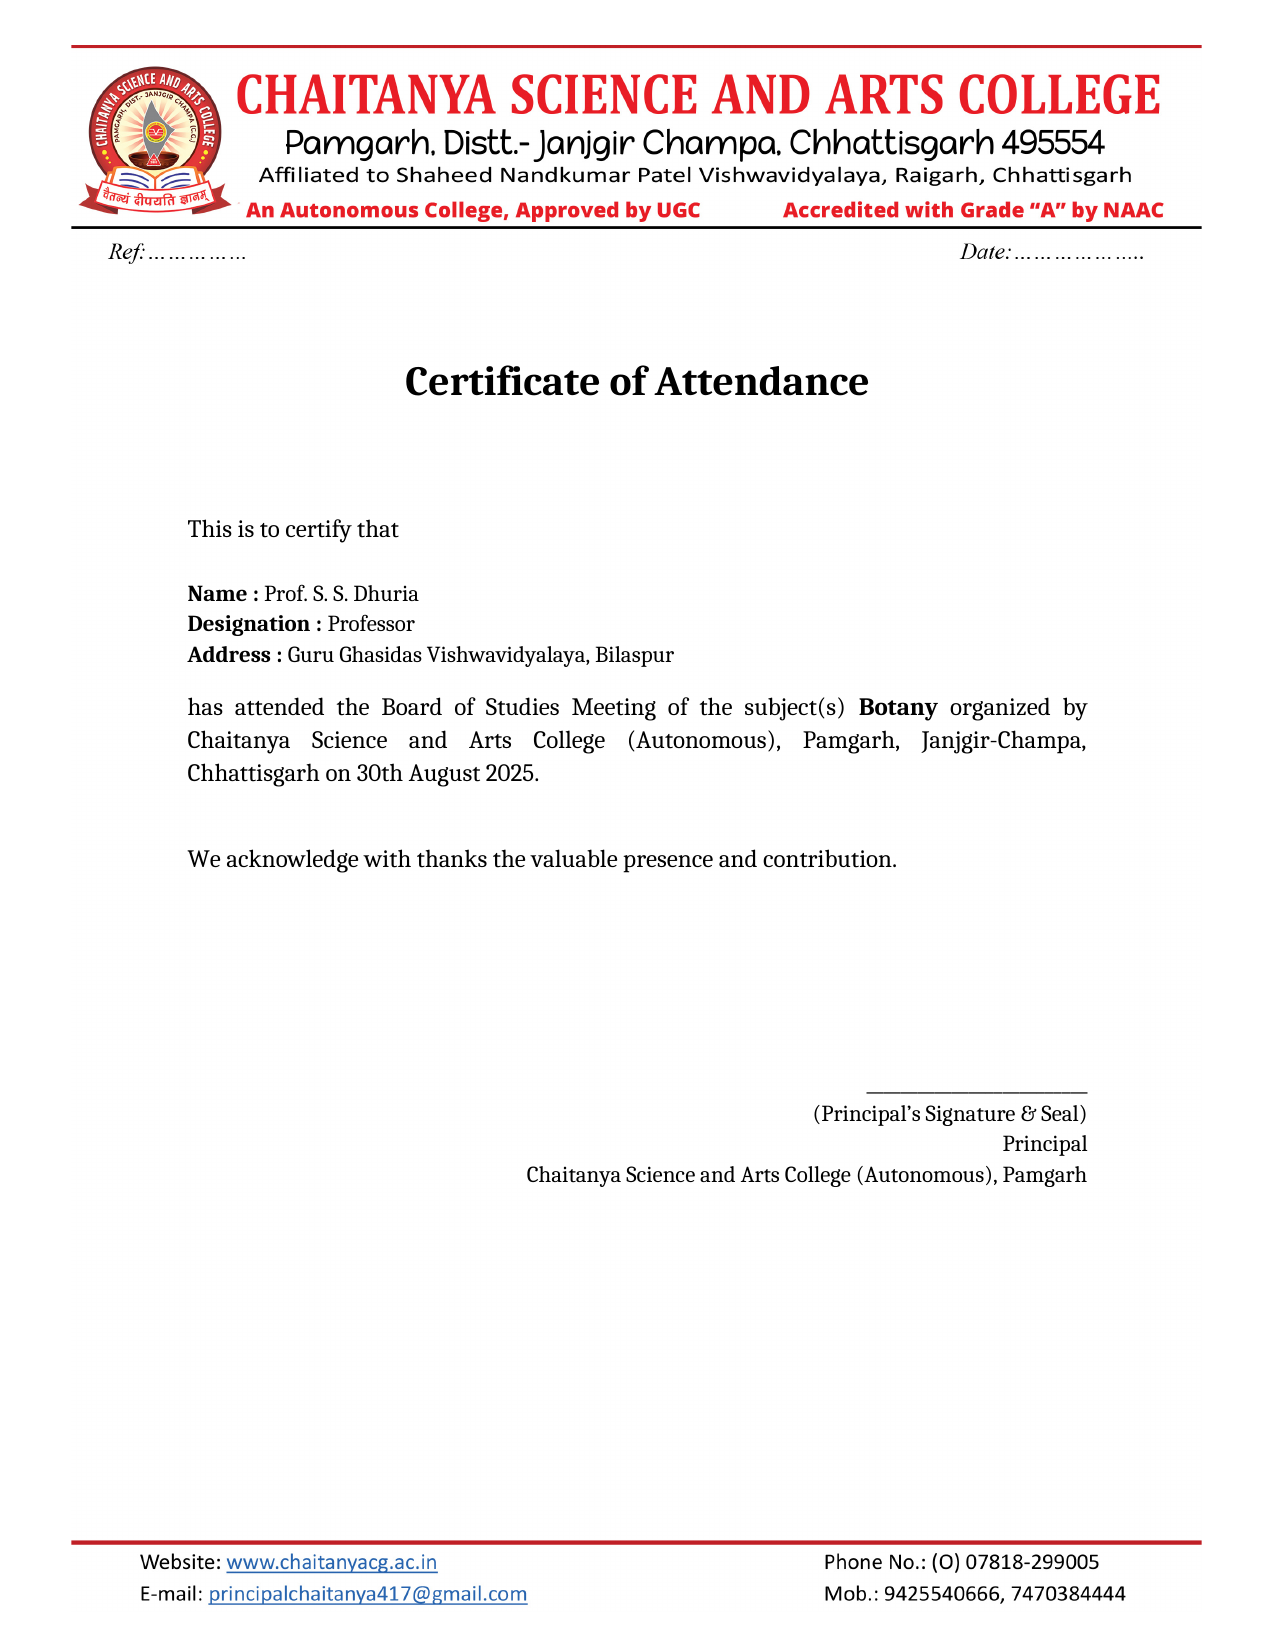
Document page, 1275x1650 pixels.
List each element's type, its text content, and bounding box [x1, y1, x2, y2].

text We acknowledge with thanks the valuable presence and contribution. [187, 812, 1087, 904]
picture [71, 45, 1202, 1612]
text This is to certify that Name : Prof. S. S. Dhuria Designation : Professor Address : Guru Ghasidas Vishwavidyalaya, Bilaspur [187, 515, 1087, 668]
text __________________________ (Principal’s Signature & Seal) Principal Chaitanya Science and Arts College (Autonomous), Pamgarh [187, 1071, 1087, 1188]
text Certificate of Attendance [187, 358, 1087, 406]
text has attended the Board of Studies Meeting of the subject(s) Botany organized by Chaitanya Science and Arts College (Autonomous), Pamgarh, Janjgir-Champa, Chhattisgarh on 30th August 2025. [187, 692, 1087, 787]
